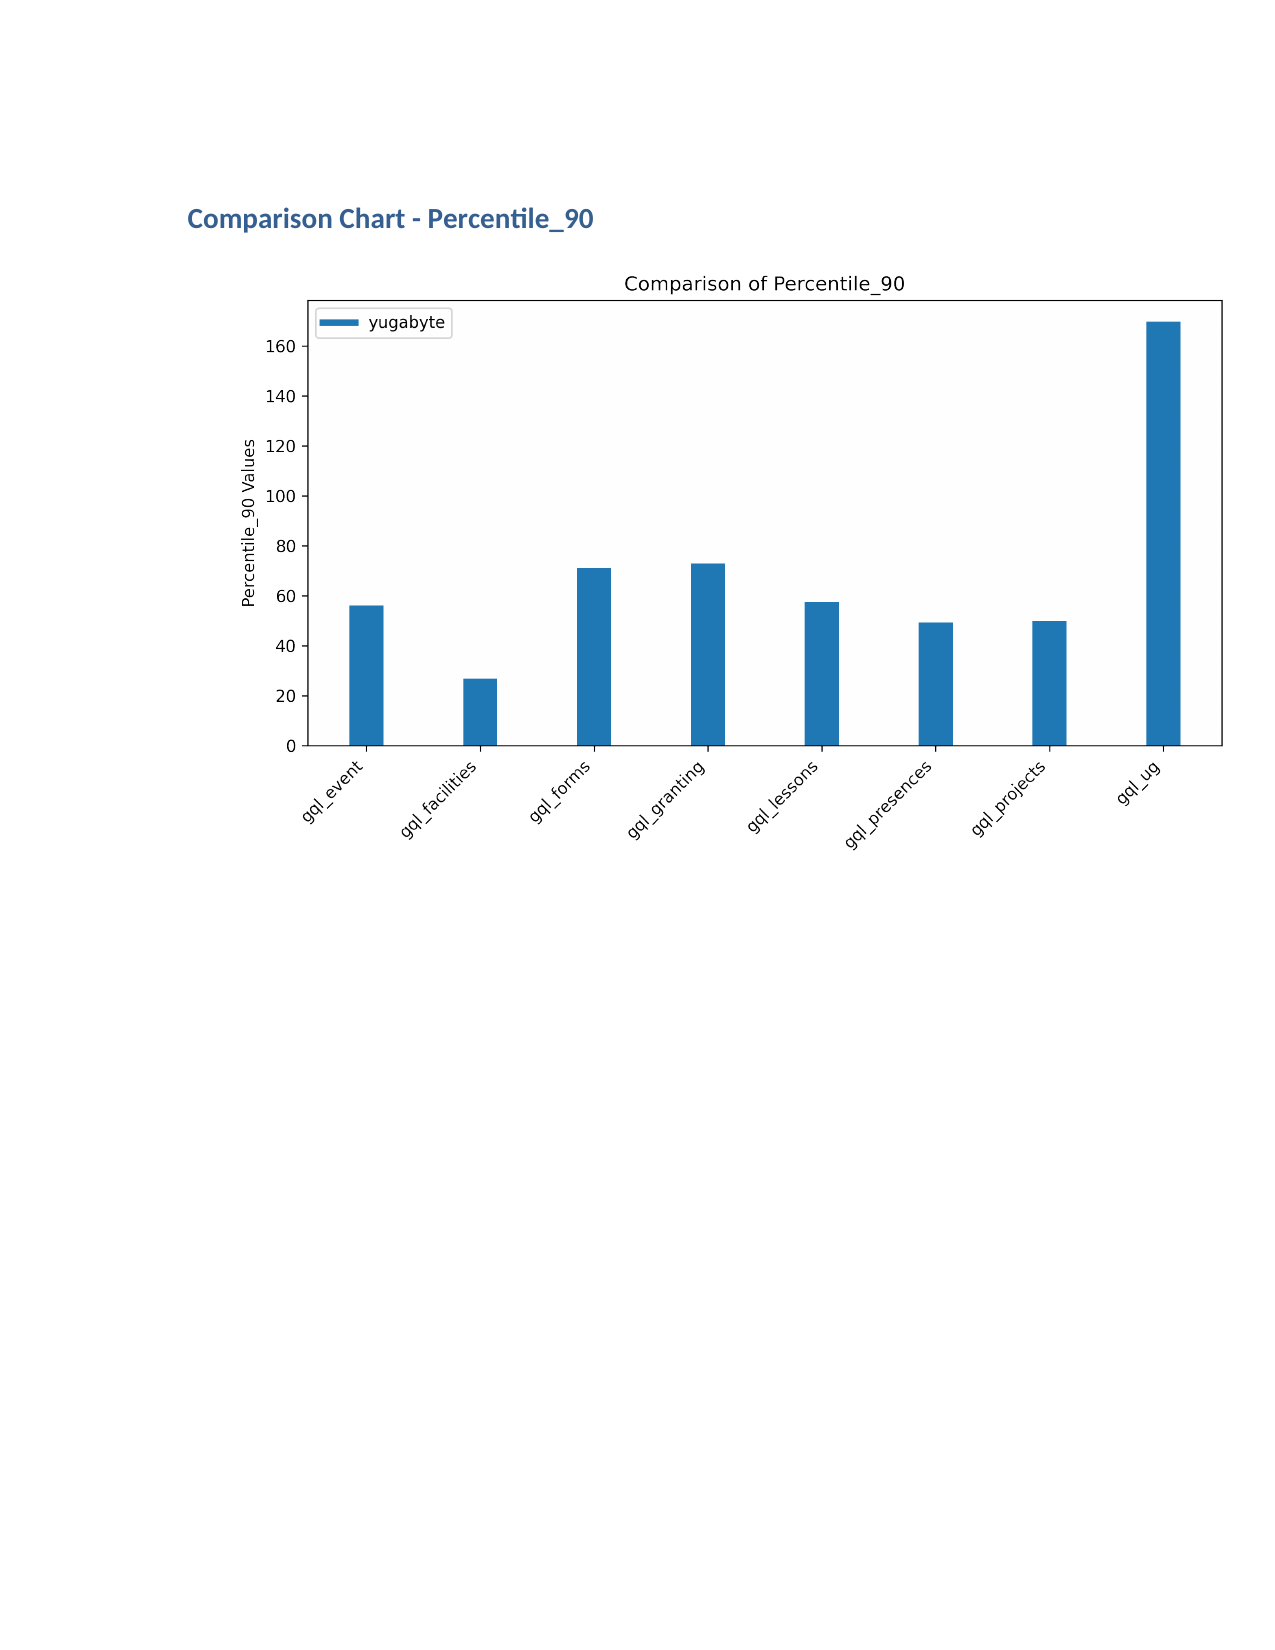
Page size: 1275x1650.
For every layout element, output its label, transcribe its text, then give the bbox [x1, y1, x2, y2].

picture [206, 241, 1257, 887]
subtitle Comparison Chart - Percentile_90 [187, 200, 1087, 236]
